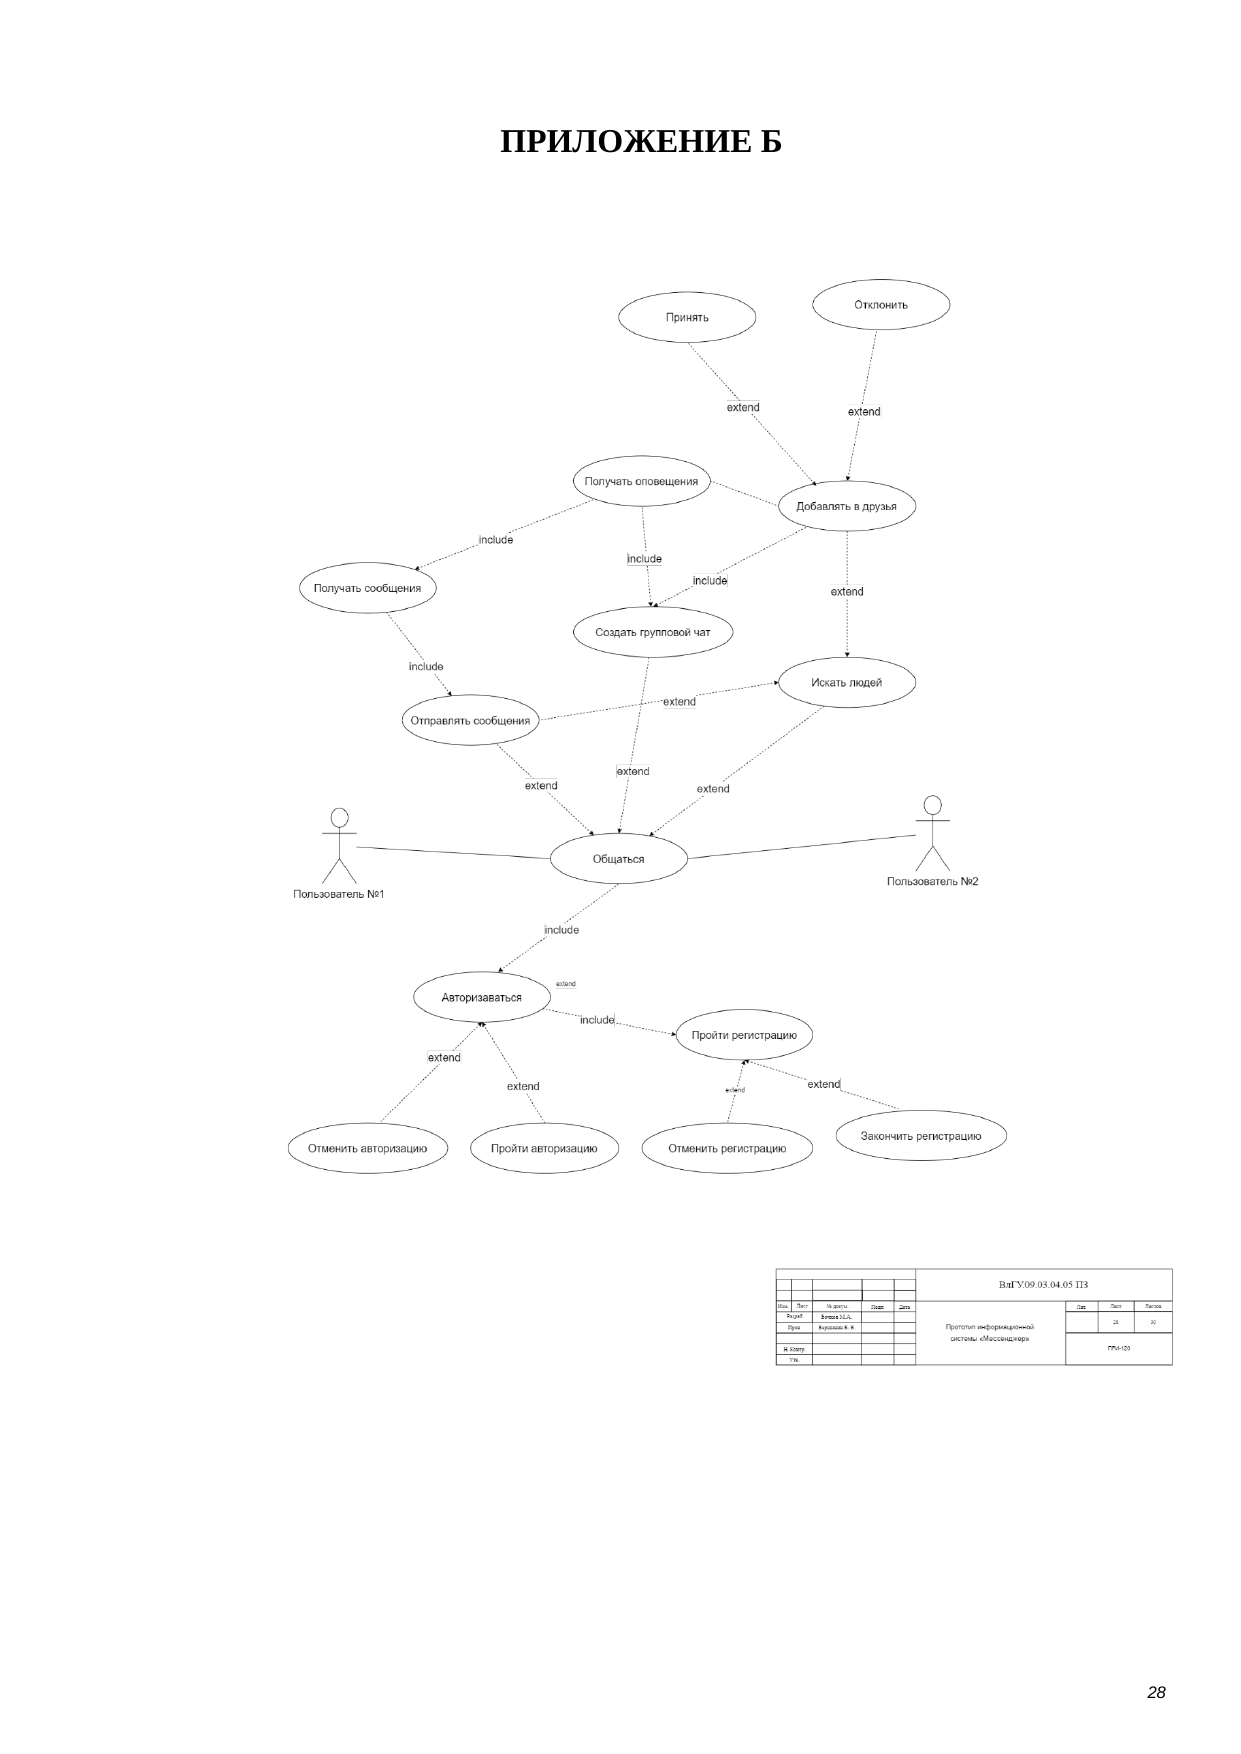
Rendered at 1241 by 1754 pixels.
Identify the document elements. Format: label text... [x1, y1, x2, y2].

picture [118, 178, 1173, 1504]
text ПРИЛОЖЕНИЕ Б [118, 121, 1164, 178]
